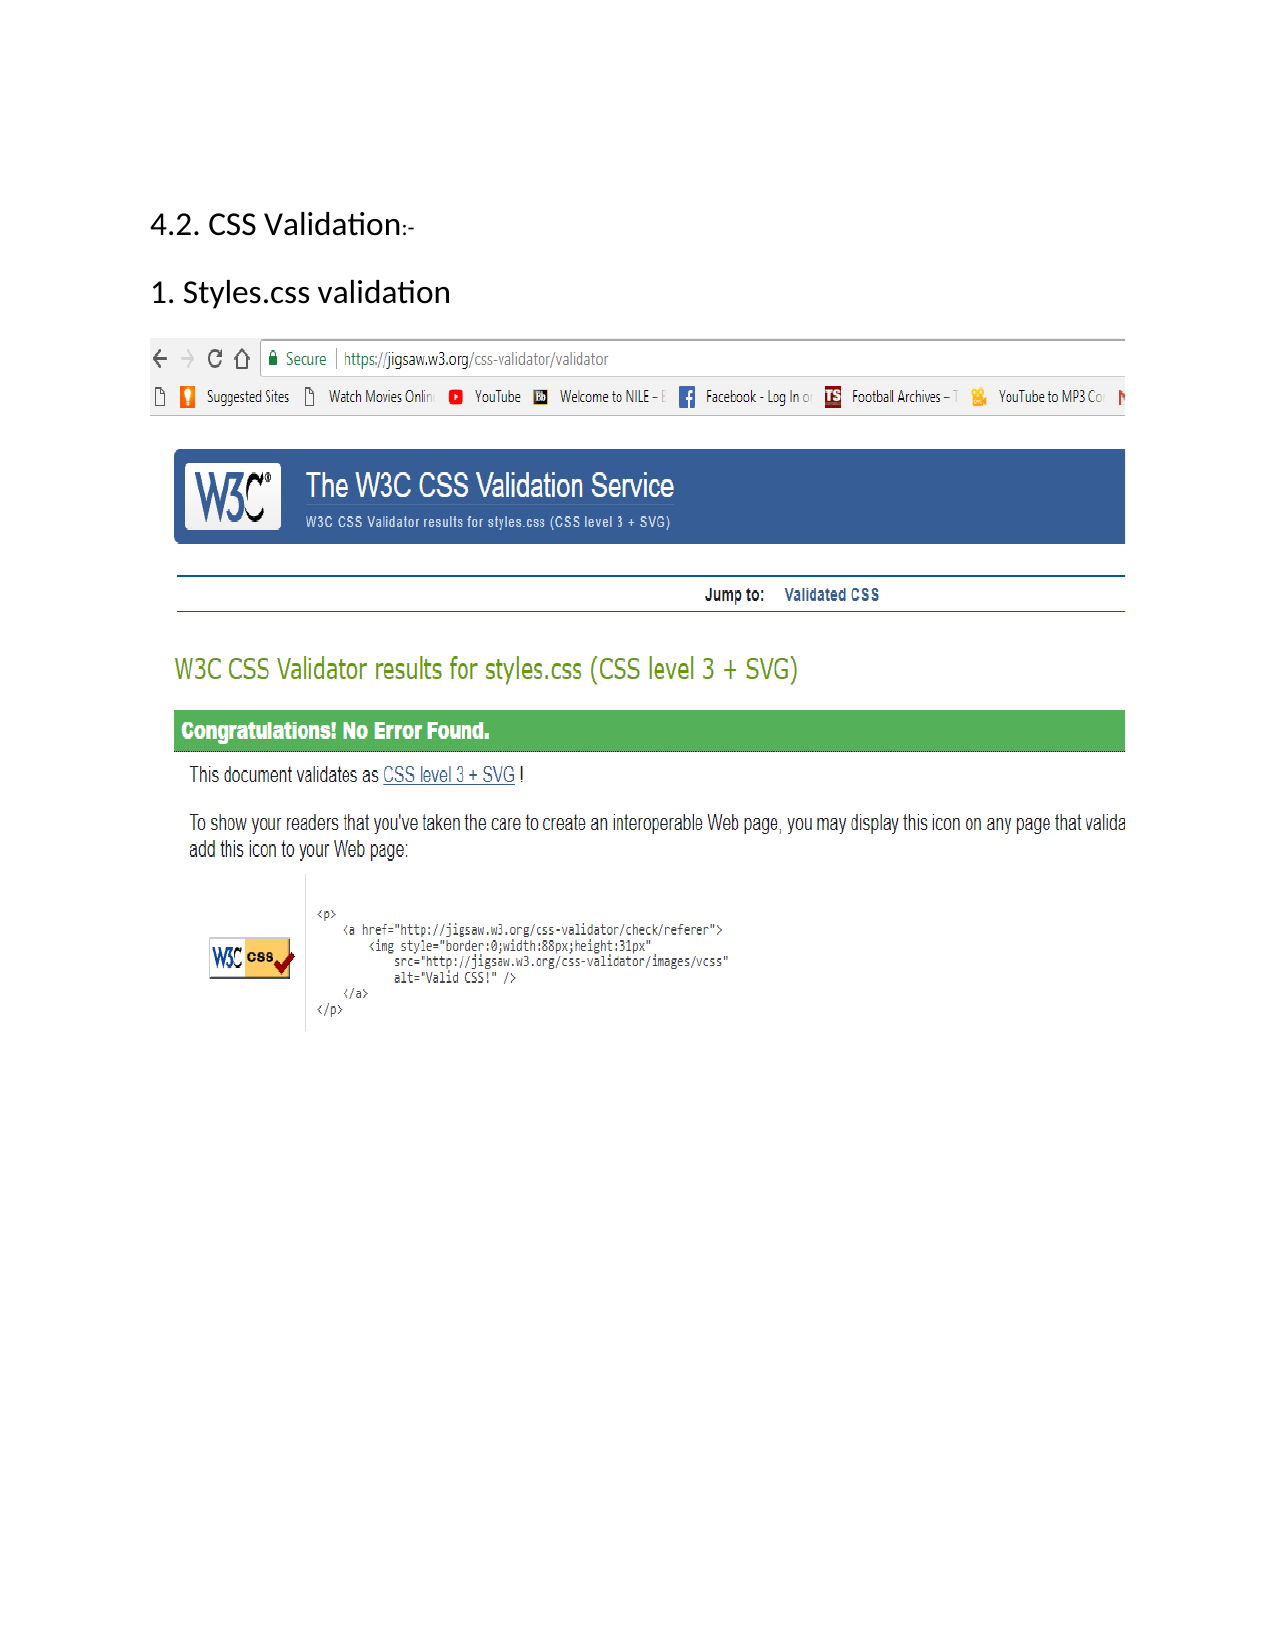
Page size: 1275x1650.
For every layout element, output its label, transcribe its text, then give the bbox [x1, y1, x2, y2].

picture [150, 338, 1125, 1031]
text 1. Styles.css validation [150, 271, 1125, 311]
text 4.2. CSS Validation:- [150, 203, 1125, 244]
